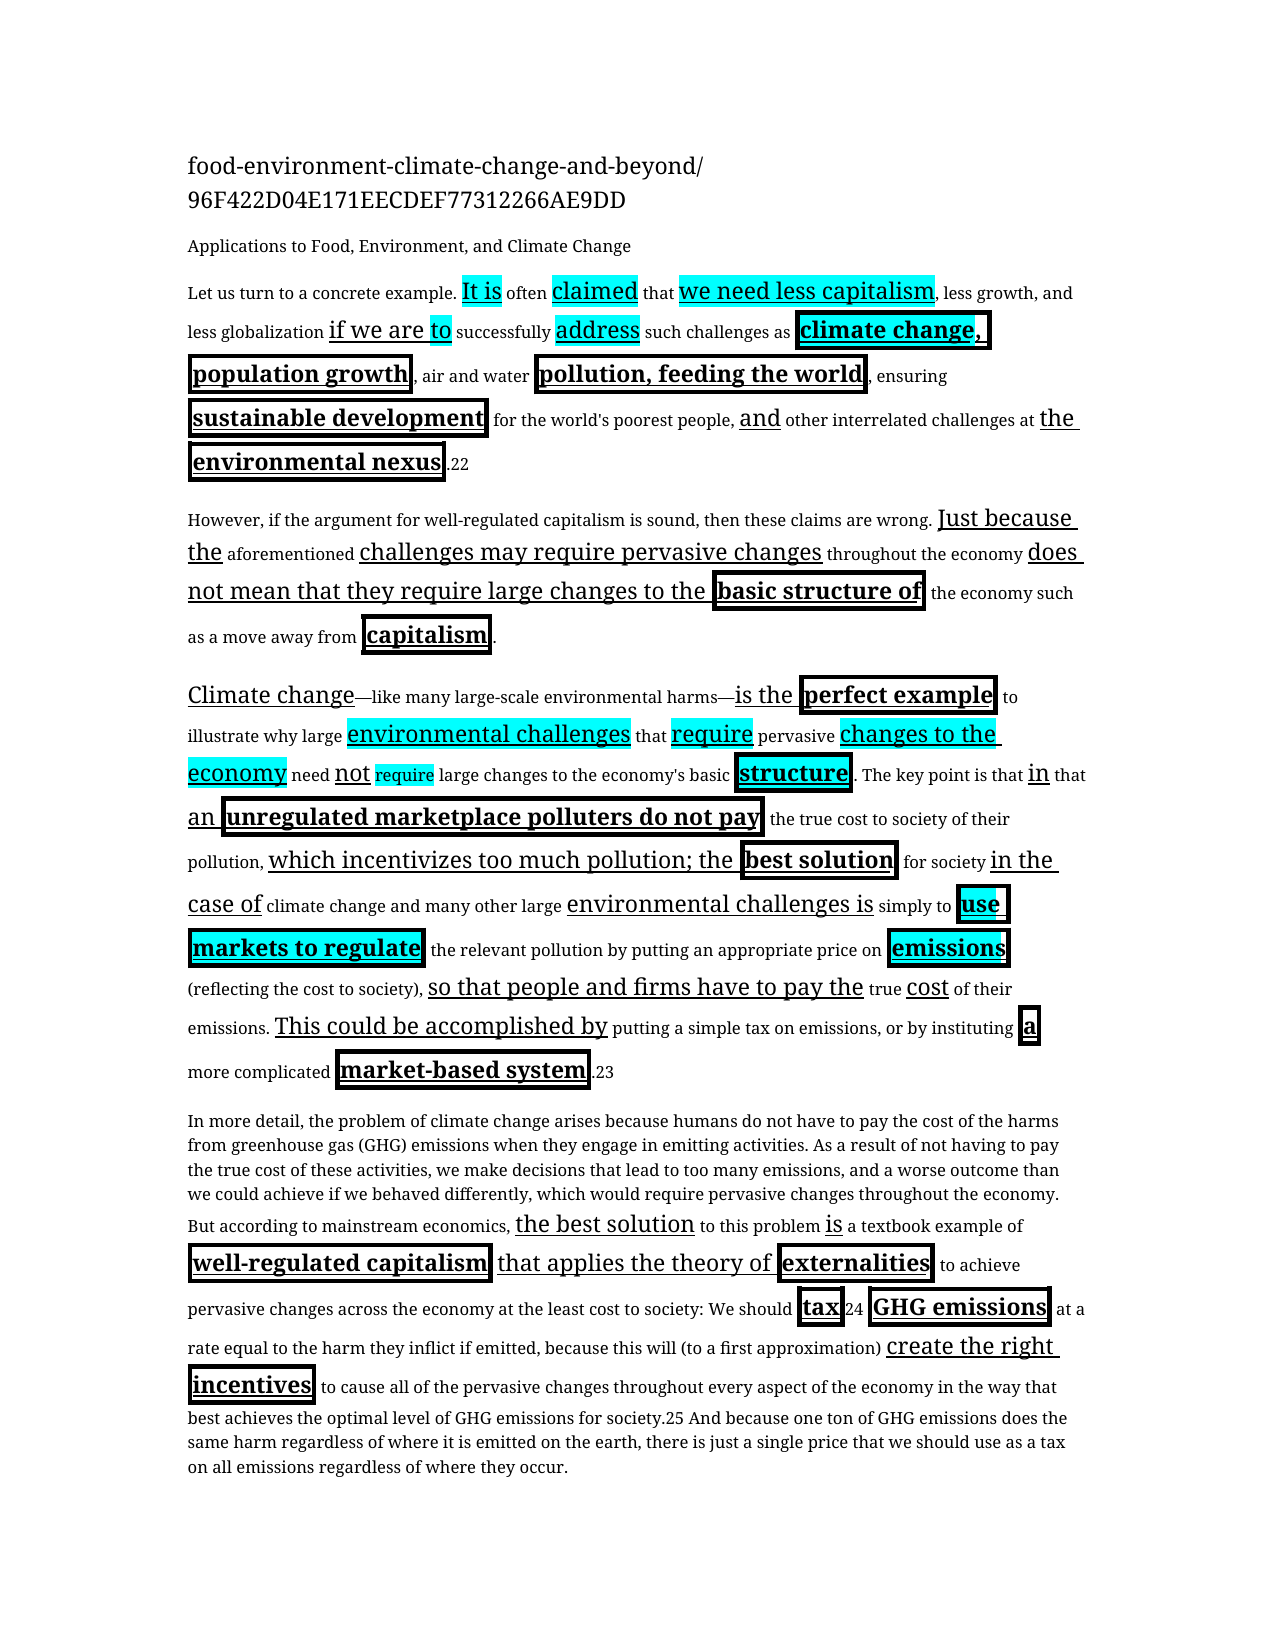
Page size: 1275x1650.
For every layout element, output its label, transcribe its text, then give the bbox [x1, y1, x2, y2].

text Applications to Food, Environment, and Climate Change [187, 234, 1087, 257]
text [187, 150, 1087, 215]
text However, if the argument for well-regulated capitalism is sound, then these claims are wrong. Just because the aforementioned challenges may require pervasive changes throughout the economy does not mean that they require large changes to the basic structure of the economy such as a move away from capitalism. [187, 502, 1087, 654]
text Let us turn to a concrete example. It is often claimed that we need less capitalism, less growth, and less globalization if we are to successfully address such challenges as climate change, population growth, air and water pollution, feeding the world, ensuring sustainable development for the world's poorest people, and other interrelated challenges at the environmental nexus.22 [187, 275, 1087, 482]
text Climate change—like many large-scale environmental harms—is the perfect example to illustrate why large environmental challenges that require pervasive changes to the economy need not require large changes to the economy's basic structure. The key point is that in that an unregulated marketplace polluters do not pay the true cost to society of their pollution, which incentivizes too much pollution; the best solution for society in the case of climate change and many other large environmental challenges is simply to use markets to regulate the relevant pollution by putting an appropriate price on emissions (reflecting the cost to society), so that people and firms have to pay the true cost of their emissions. This could be accomplished by putting a simple tax on emissions, or by instituting a more complicated market-based system.23 [187, 674, 1087, 1089]
text In more detail, the problem of climate change arises because humans do not have to pay the cost of the harms from greenhouse gas (GHG) emissions when they engage in emitting activities. As a result of not having to pay the true cost of these activities, we make decisions that lead to too many emissions, and a worse outcome than we could achieve if we behaved differently, which would require pervasive changes throughout the economy. But according to mainstream economics, the best solution to this problem is a textbook example of well-regulated capitalism that applies the theory of externalities to achieve pervasive changes across the economy at the least cost to society: We should tax24 GHG emissions at a rate equal to the harm they inflict if emitted, because this will (to a first approximation) create the right incentives to cause all of the pervasive changes throughout every aspect of the economy in the way that best achieves the optimal level of GHG emissions for society.25 And because one ton of GHG emissions does the same harm regardless of where it is emitted on the earth, there is just a single price that we should use as a tax on all emissions regardless of where they occur. [187, 1109, 1087, 1478]
